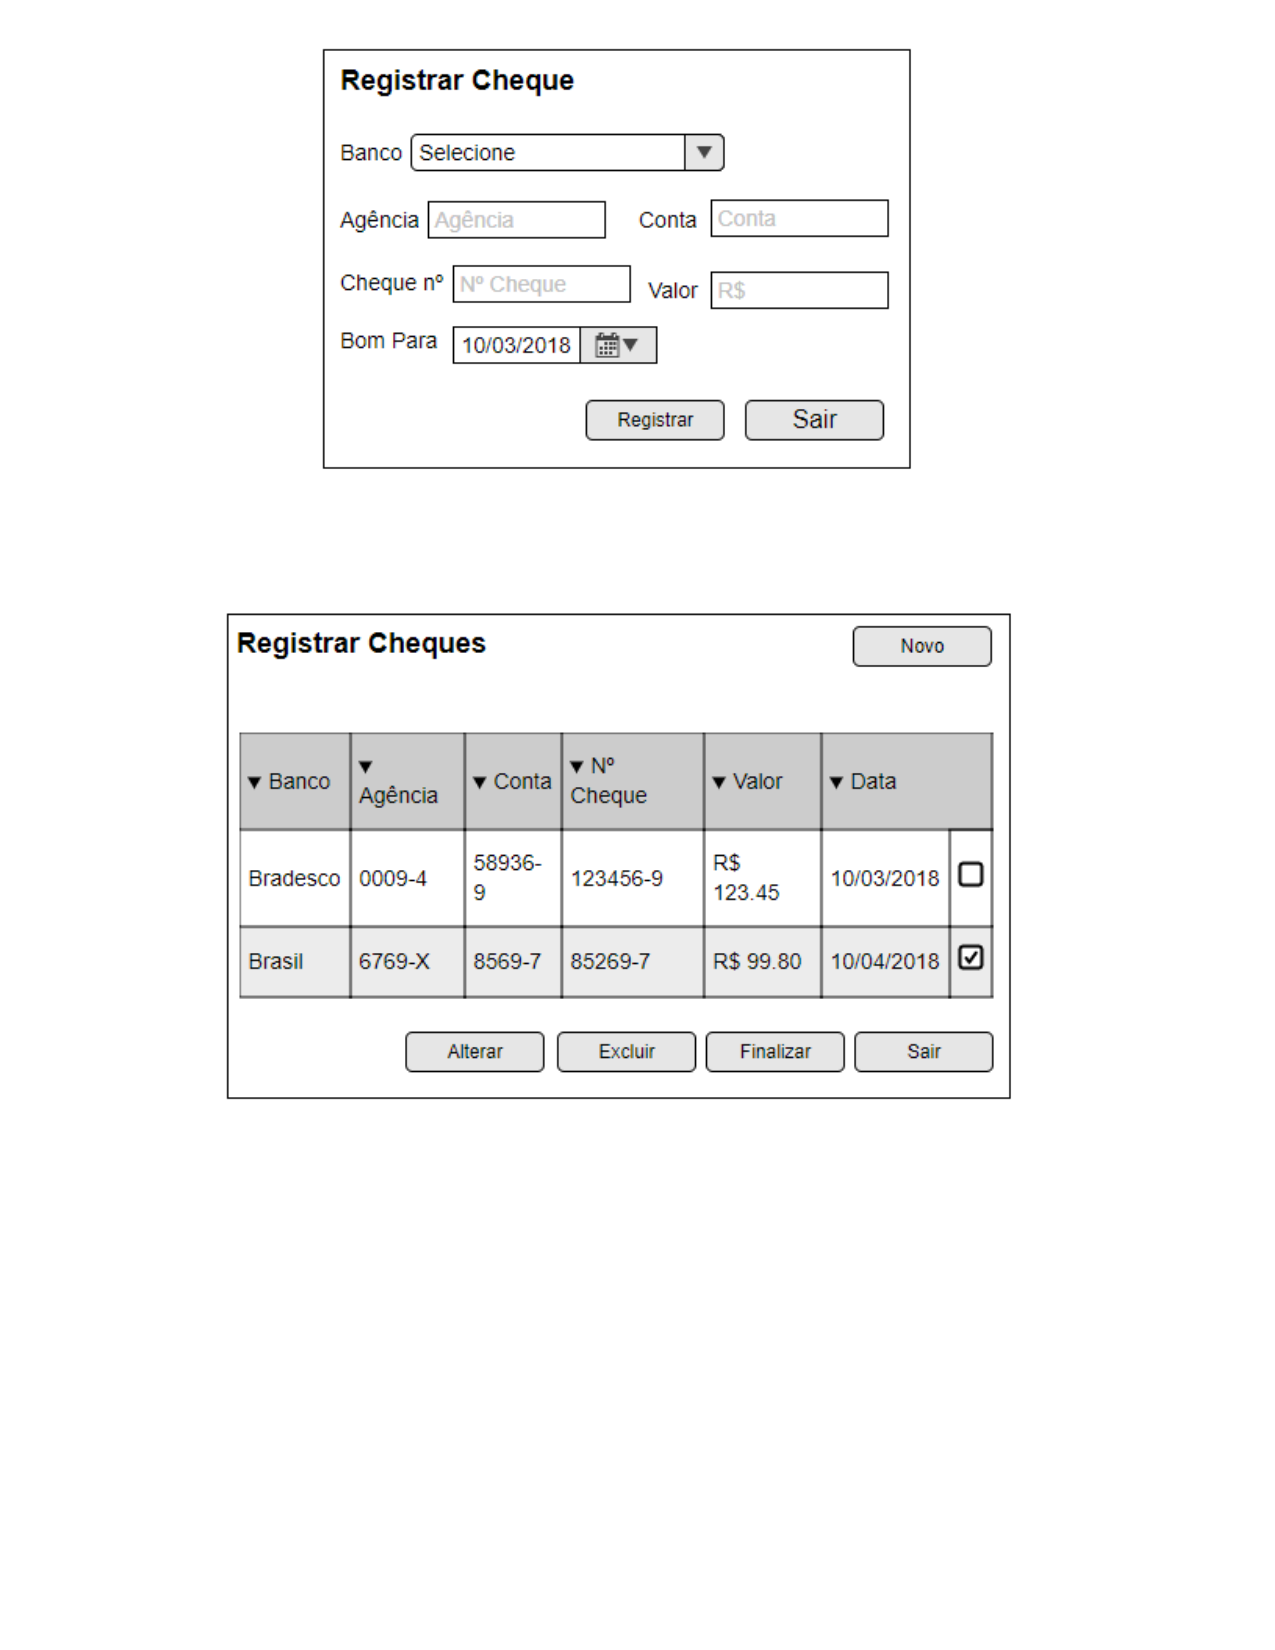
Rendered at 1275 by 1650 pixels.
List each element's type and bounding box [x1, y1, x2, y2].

picture [221, 606, 1022, 1107]
picture [317, 40, 922, 480]
